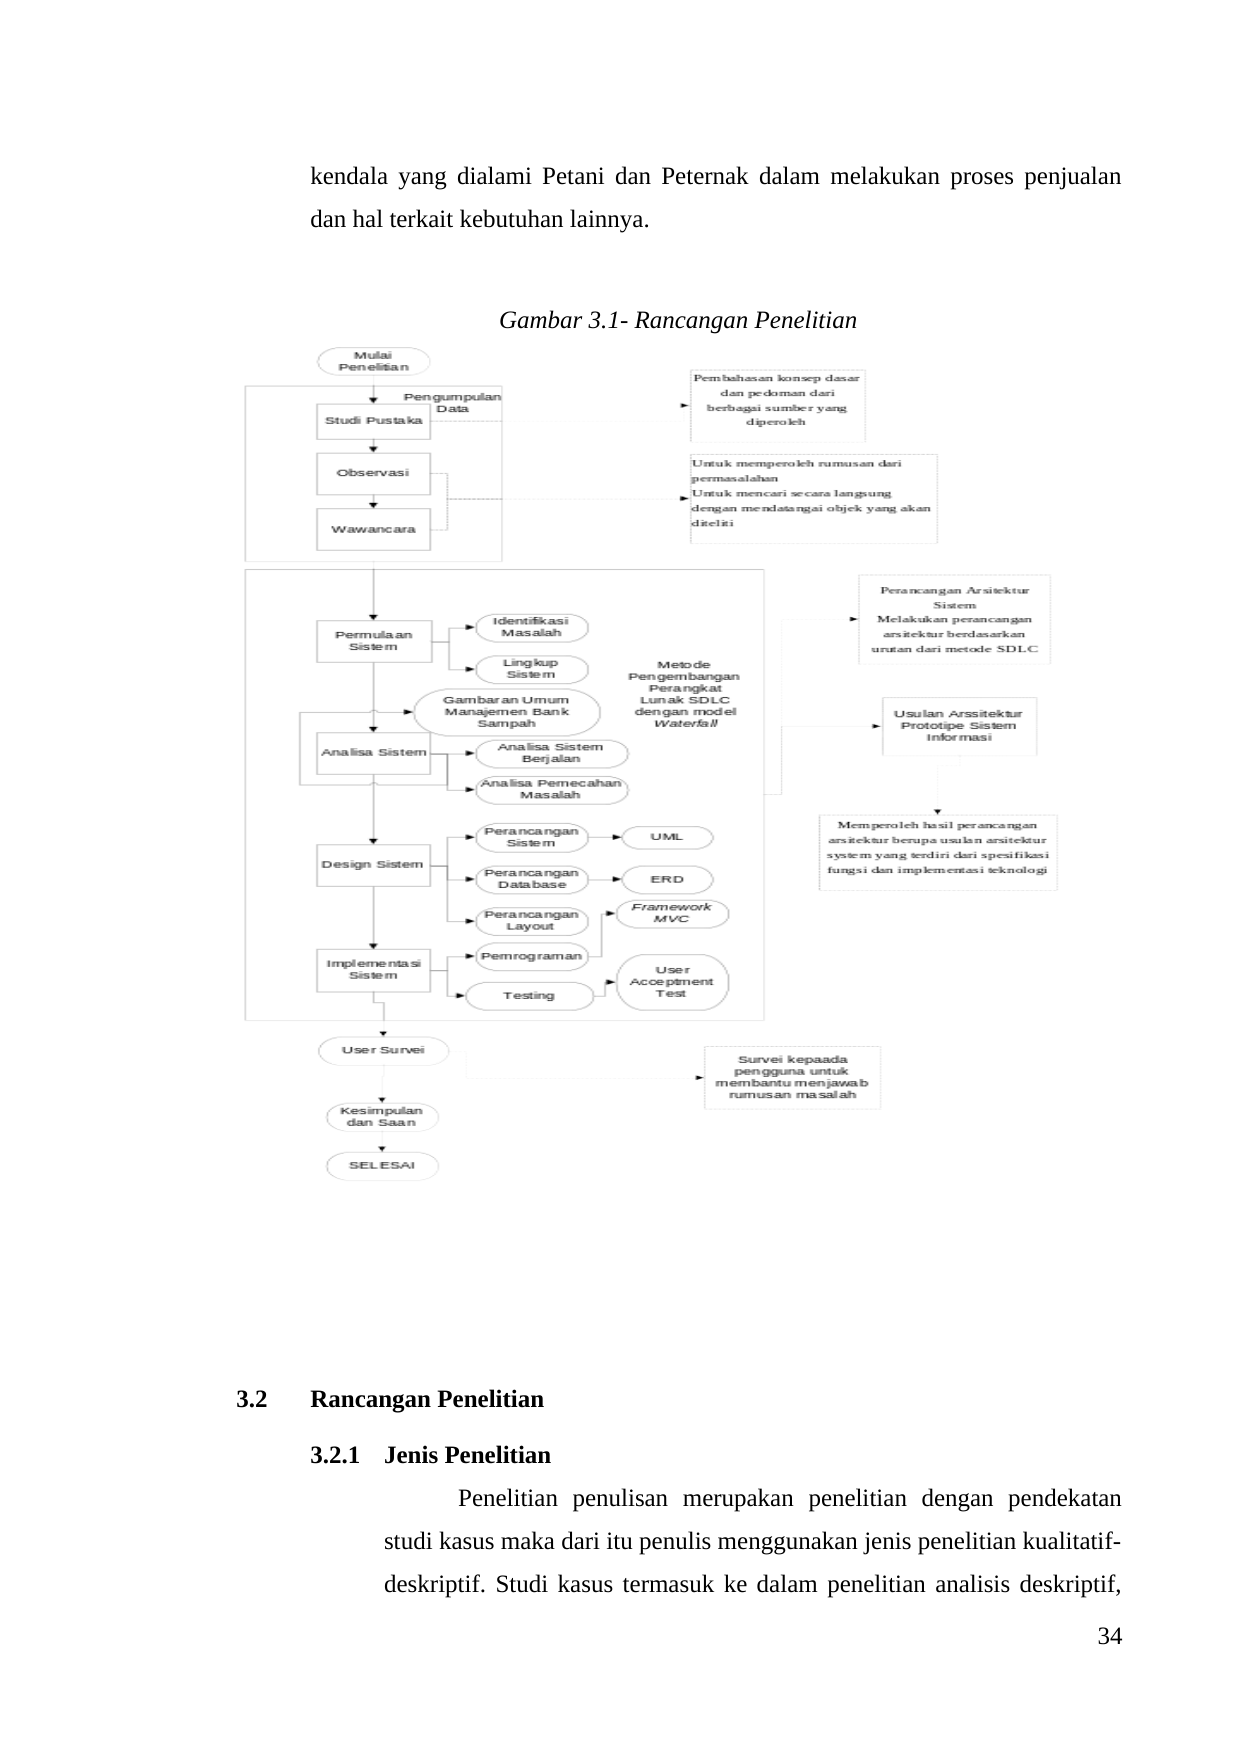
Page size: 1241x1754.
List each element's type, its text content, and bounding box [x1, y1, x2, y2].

subtitle 3.2 Rancangan Penelitian [236, 1384, 1122, 1413]
subtitle 3.2.1 Jenis Penelitian [310, 1440, 1122, 1469]
text Gambar 3.1- Rancangan Penelitian [236, 305, 1122, 334]
